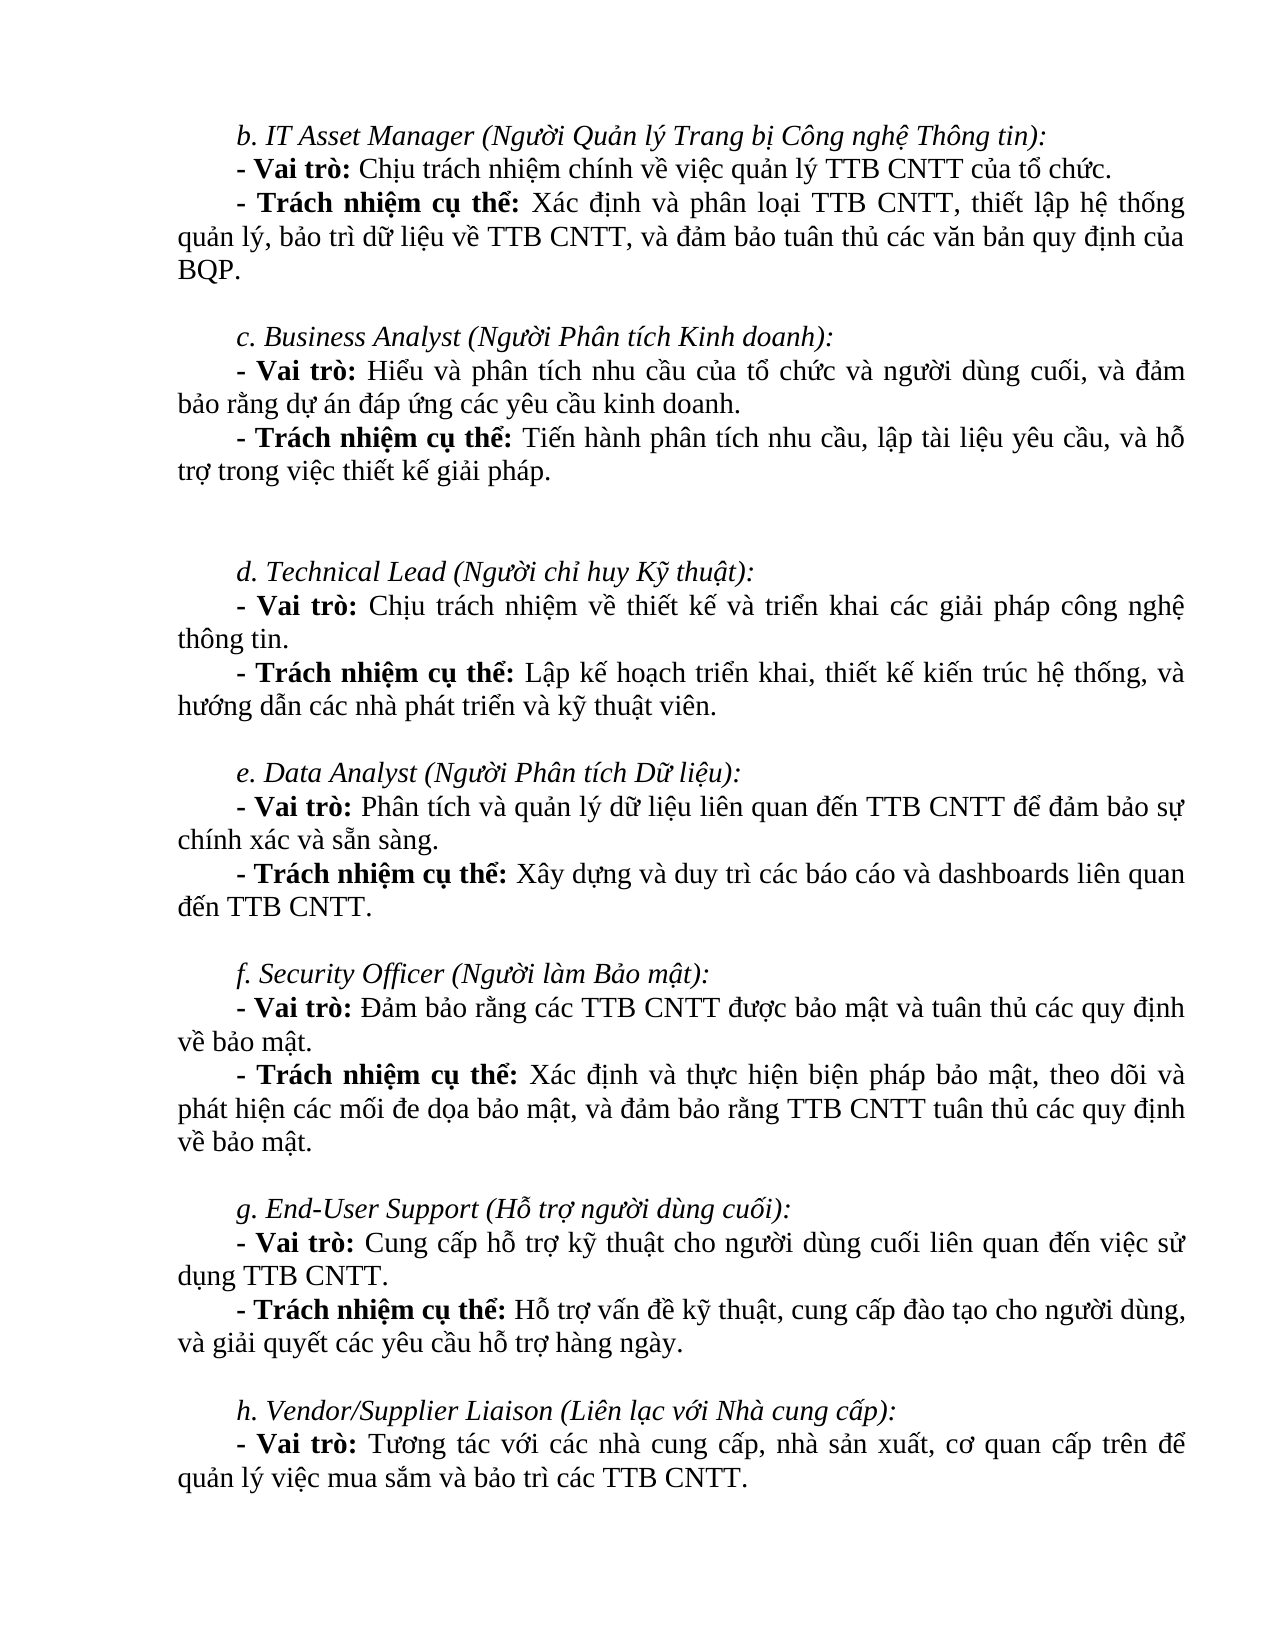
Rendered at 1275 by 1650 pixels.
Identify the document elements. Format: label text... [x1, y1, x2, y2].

text - Vai trò: Đảm bảo rằng các TTB CNTT được bảo mật và tuân thủ các quy định về bảo mật. [177, 990, 1186, 1057]
text - Vai trò: Phân tích và quản lý dữ liệu liên quan đến TTB CNTT để đảm bảo sự chính xác và sẵn sàng. [177, 789, 1186, 856]
text e. Data Analyst (Người Phân tích Dữ liệu): [177, 755, 1186, 789]
text g. End-User Support (Hỗ trợ người dùng cuối): [177, 1191, 1186, 1225]
text - Trách nhiệm cụ thể: Hỗ trợ vấn đề kỹ thuật, cung cấp đào tạo cho người dùng, và giải quyết các yêu cầu hỗ trợ hàng ngày. [177, 1292, 1186, 1359]
text f. Security Officer (Người làm Bảo mật): [177, 957, 1186, 990]
text c. Business Analyst (Người Phân tích Kinh doanh): [177, 319, 1186, 353]
text b. IT Asset Manager (Người Quản lý Trang bị Công nghệ Thông tin): [177, 118, 1186, 152]
text - Vai trò: Tương tác với các nhà cung cấp, nhà sản xuất, cơ quan cấp trên để quản lý việc mua sắm và bảo trì các TTB CNTT. [177, 1426, 1186, 1493]
text d. Technical Lead (Người chỉ huy Kỹ thuật): [177, 554, 1186, 588]
text h. Vendor/Supplier Liaison (Liên lạc với Nhà cung cấp): [177, 1393, 1186, 1426]
text - Vai trò: Hiểu và phân tích nhu cầu của tổ chức và người dùng cuối, và đảm bảo rằng dự án đáp ứng các yêu cầu kinh doanh. [177, 353, 1186, 420]
text - Trách nhiệm cụ thể: Xác định và phân loại TTB CNTT, thiết lập hệ thống quản lý, bảo trì dữ liệu về TTB CNTT, và đảm bảo tuân thủ các văn bản quy định của BQP. [177, 185, 1186, 286]
text - Trách nhiệm cụ thể: Lập kế hoạch triển khai, thiết kế kiến trúc hệ thống, và hướng dẫn các nhà phát triển và kỹ thuật viên. [177, 655, 1186, 722]
text - Vai trò: Cung cấp hỗ trợ kỹ thuật cho người dùng cuối liên quan đến việc sử dụng TTB CNTT. [177, 1225, 1186, 1292]
text - Trách nhiệm cụ thể: Xác định và thực hiện biện pháp bảo mật, theo dõi và phát hiện các mối đe dọa bảo mật, và đảm bảo rằng TTB CNTT tuân thủ các quy định về bảo mật. [177, 1057, 1186, 1158]
text - Trách nhiệm cụ thể: Xây dựng và duy trì các báo cáo và dashboards liên quan đến TTB CNTT. [177, 856, 1186, 923]
text - Vai trò: Chịu trách nhiệm chính về việc quản lý TTB CNTT của tổ chức. [177, 152, 1186, 185]
text - Trách nhiệm cụ thể: Tiến hành phân tích nhu cầu, lập tài liệu yêu cầu, và hỗ trợ trong việc thiết kế giải pháp. [177, 420, 1186, 487]
text - Vai trò: Chịu trách nhiệm về thiết kế và triển khai các giải pháp công nghệ thông tin. [177, 588, 1186, 655]
